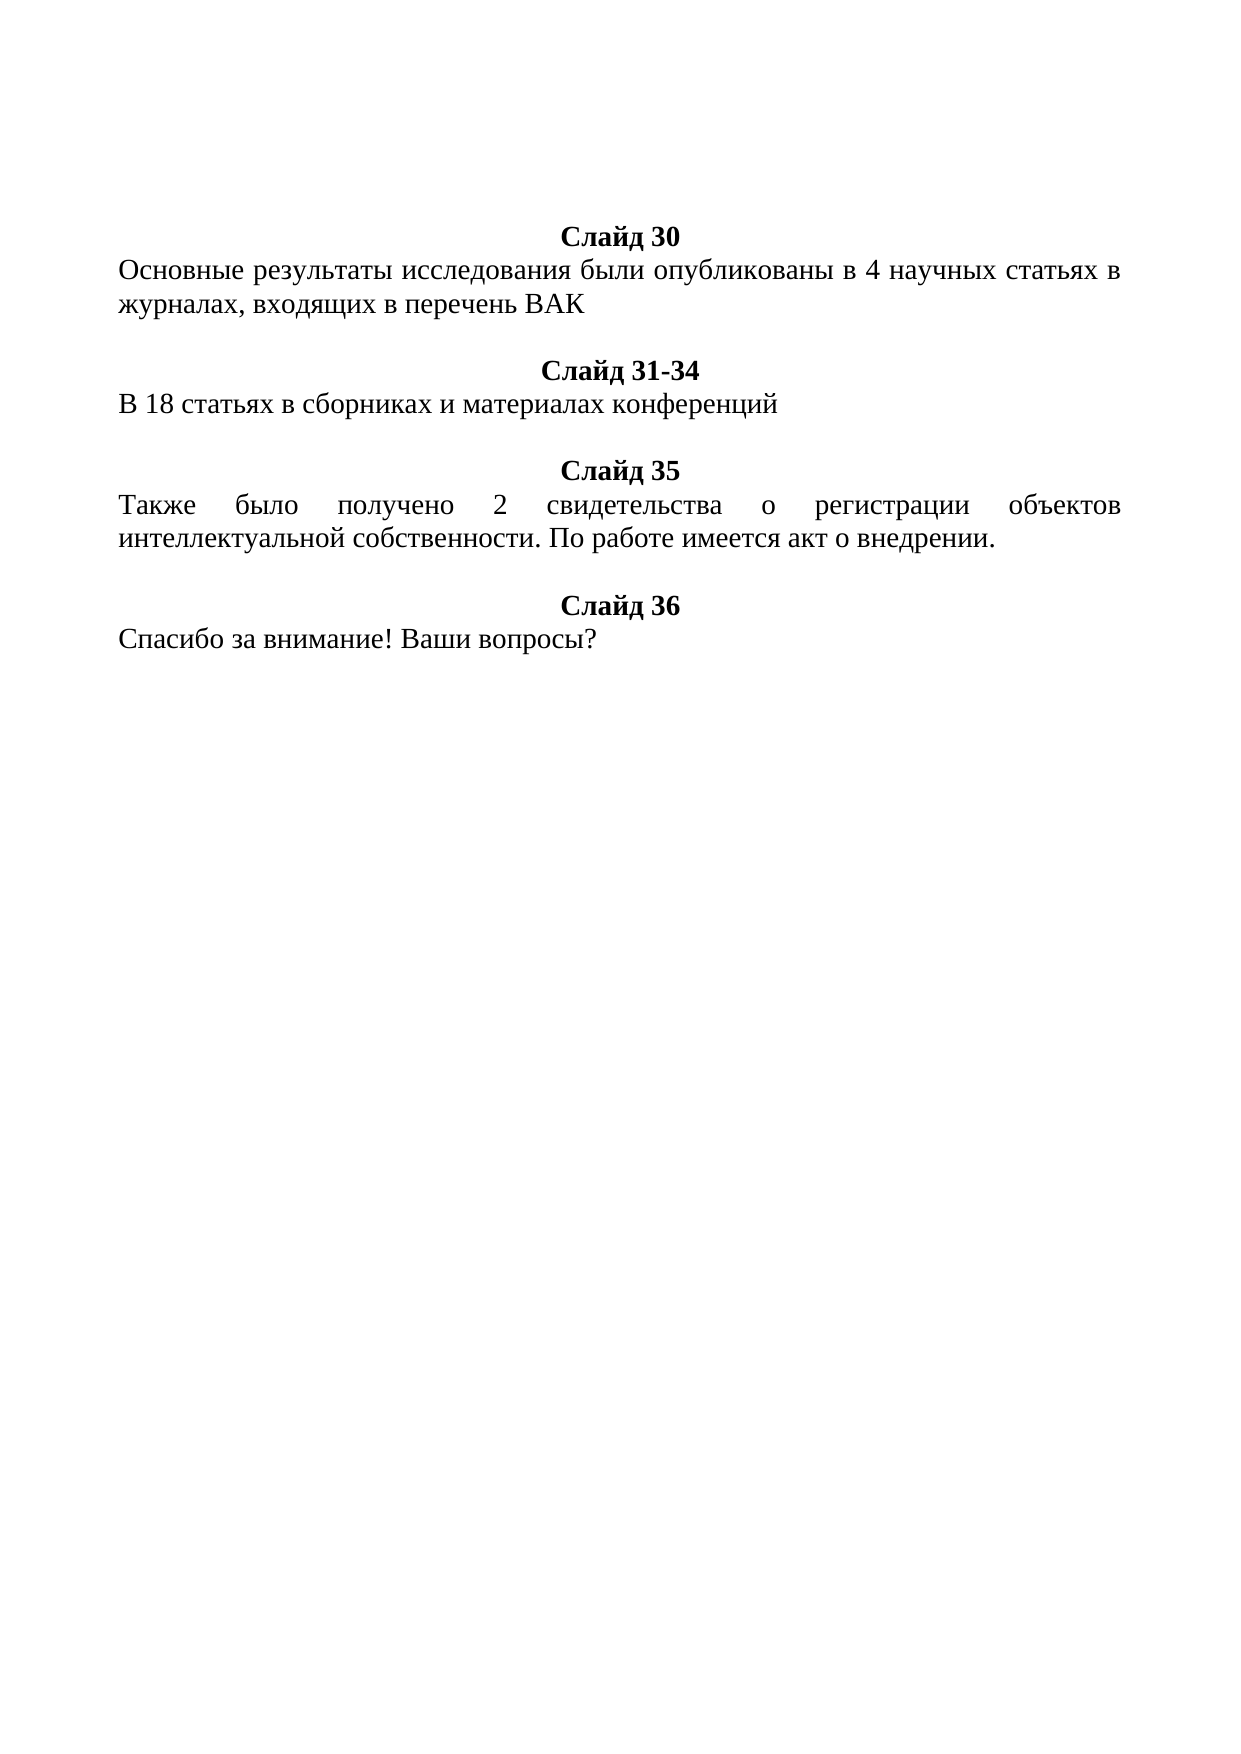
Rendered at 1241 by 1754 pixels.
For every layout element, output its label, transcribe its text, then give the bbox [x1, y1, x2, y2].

text Слайд 35 [118, 453, 1122, 487]
text Слайд 31-34 [118, 353, 1122, 386]
text В 18 статьях в сборниках и материалах конференций [118, 386, 1122, 420]
text Слайд 36 [118, 588, 1122, 621]
text Слайд 30 [118, 219, 1122, 252]
text Основные результаты исследования были опубликованы в 4 научных статьях в журналах, входящих в перечень ВАК [118, 252, 1122, 319]
text Также было получено 2 свидетельства о регистрации объектов интеллектуальной собственности. По работе имеется акт о внедрении. [118, 487, 1122, 554]
text Спасибо за внимание! Ваши вопросы? [118, 621, 1122, 655]
